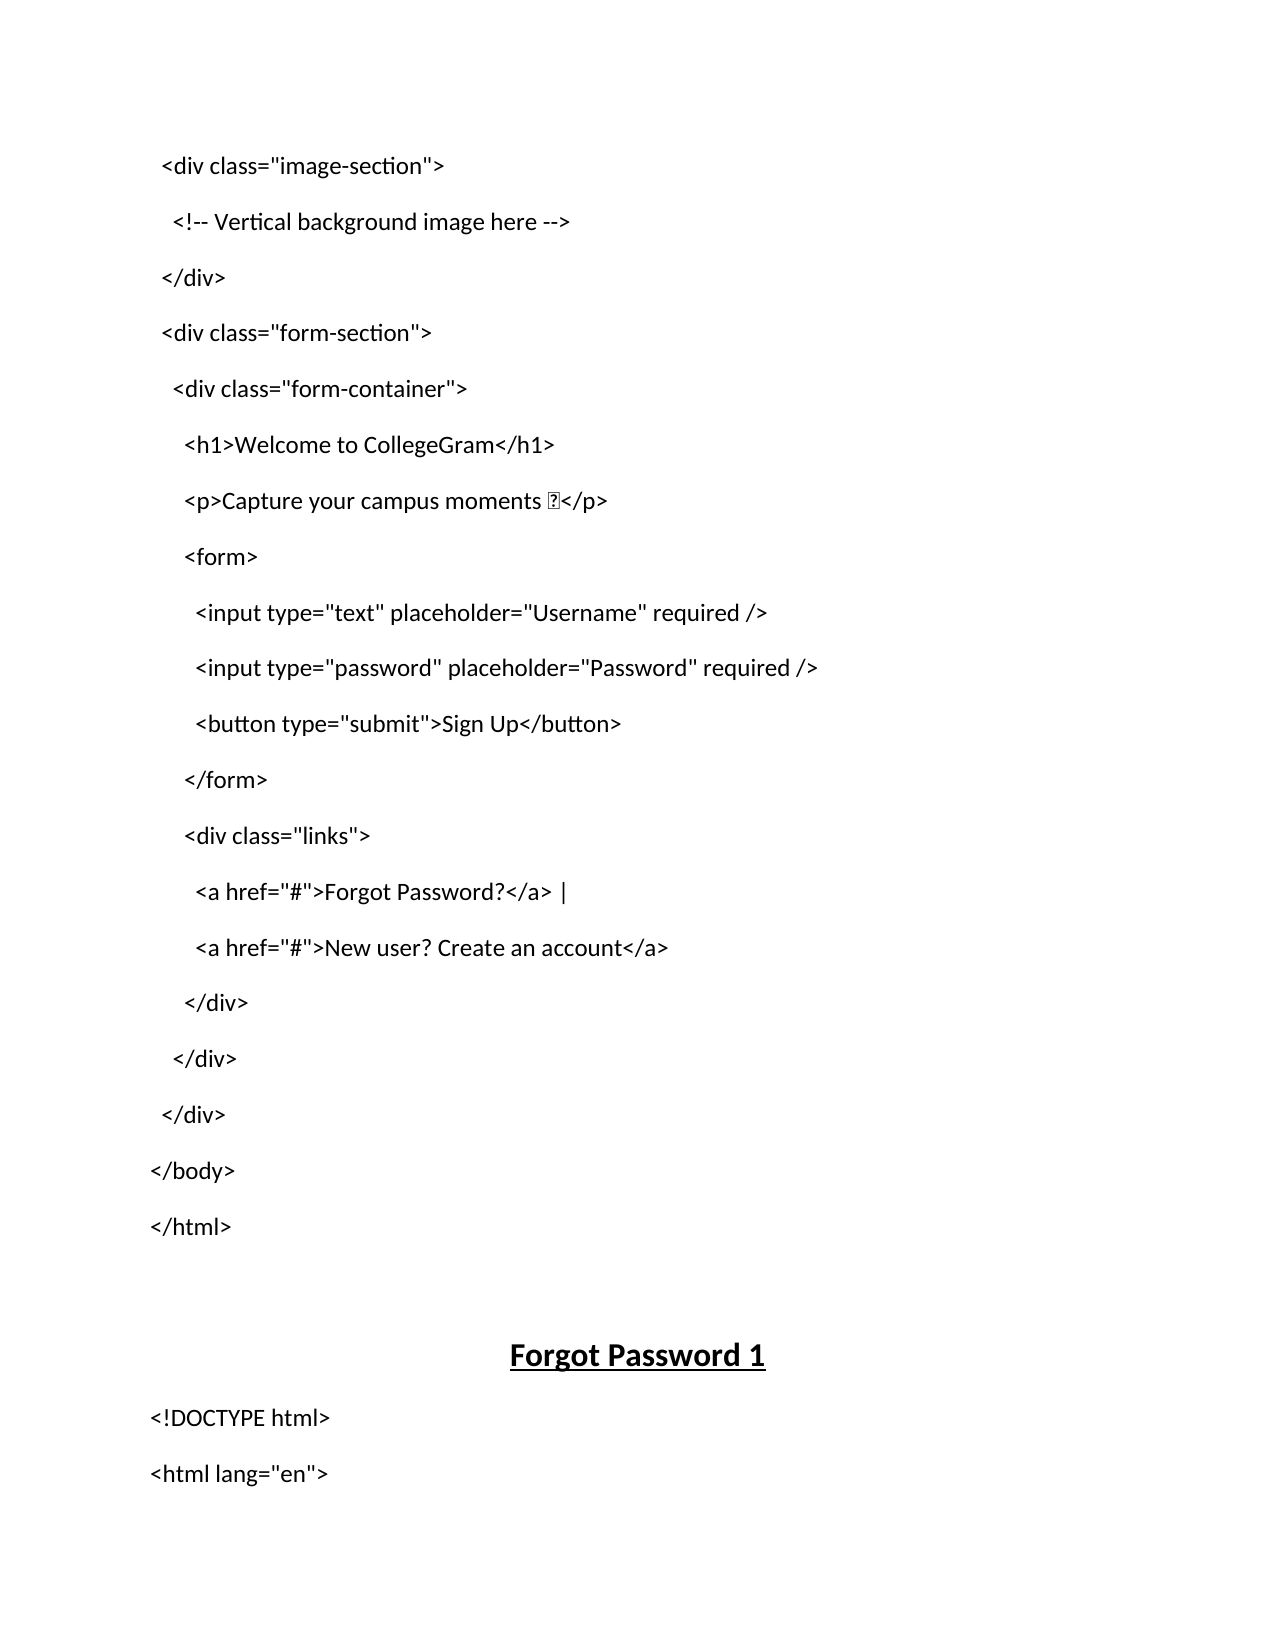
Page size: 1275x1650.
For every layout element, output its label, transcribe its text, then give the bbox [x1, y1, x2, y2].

text <a href="#">Forgot Password?</a> | [150, 876, 1125, 906]
text <!-- Vertical background image here --> [150, 206, 1125, 236]
text </form> [150, 764, 1125, 795]
text <p>Capture your campus moments 📸</p> [150, 485, 1125, 516]
text </div> [150, 1099, 1125, 1130]
text </div> [150, 1043, 1125, 1074]
text </html> [150, 1211, 1125, 1241]
text </div> [150, 262, 1125, 292]
text <form> [150, 541, 1125, 571]
text <!DOCTYPE html> [150, 1402, 1125, 1432]
text <input type="password" placeholder="Password" required /> [150, 652, 1125, 683]
text <div class="links"> [150, 820, 1125, 851]
text <div class="image-section"> [150, 150, 1125, 181]
text <a href="#">New user? Create an account</a> [150, 932, 1125, 962]
text <div class="form-container"> [150, 373, 1125, 404]
text <div class="form-section"> [150, 317, 1125, 348]
text <button type="submit">Sign Up</button> [150, 708, 1125, 739]
text <h1>Welcome to CollegeGram</h1> [150, 429, 1125, 460]
text <input type="text" placeholder="Username" required /> [150, 597, 1125, 627]
text </body> [150, 1155, 1125, 1186]
text </div> [150, 987, 1125, 1018]
text Forgot Password 1 [150, 1334, 1125, 1375]
text <html lang="en"> [150, 1458, 1125, 1488]
